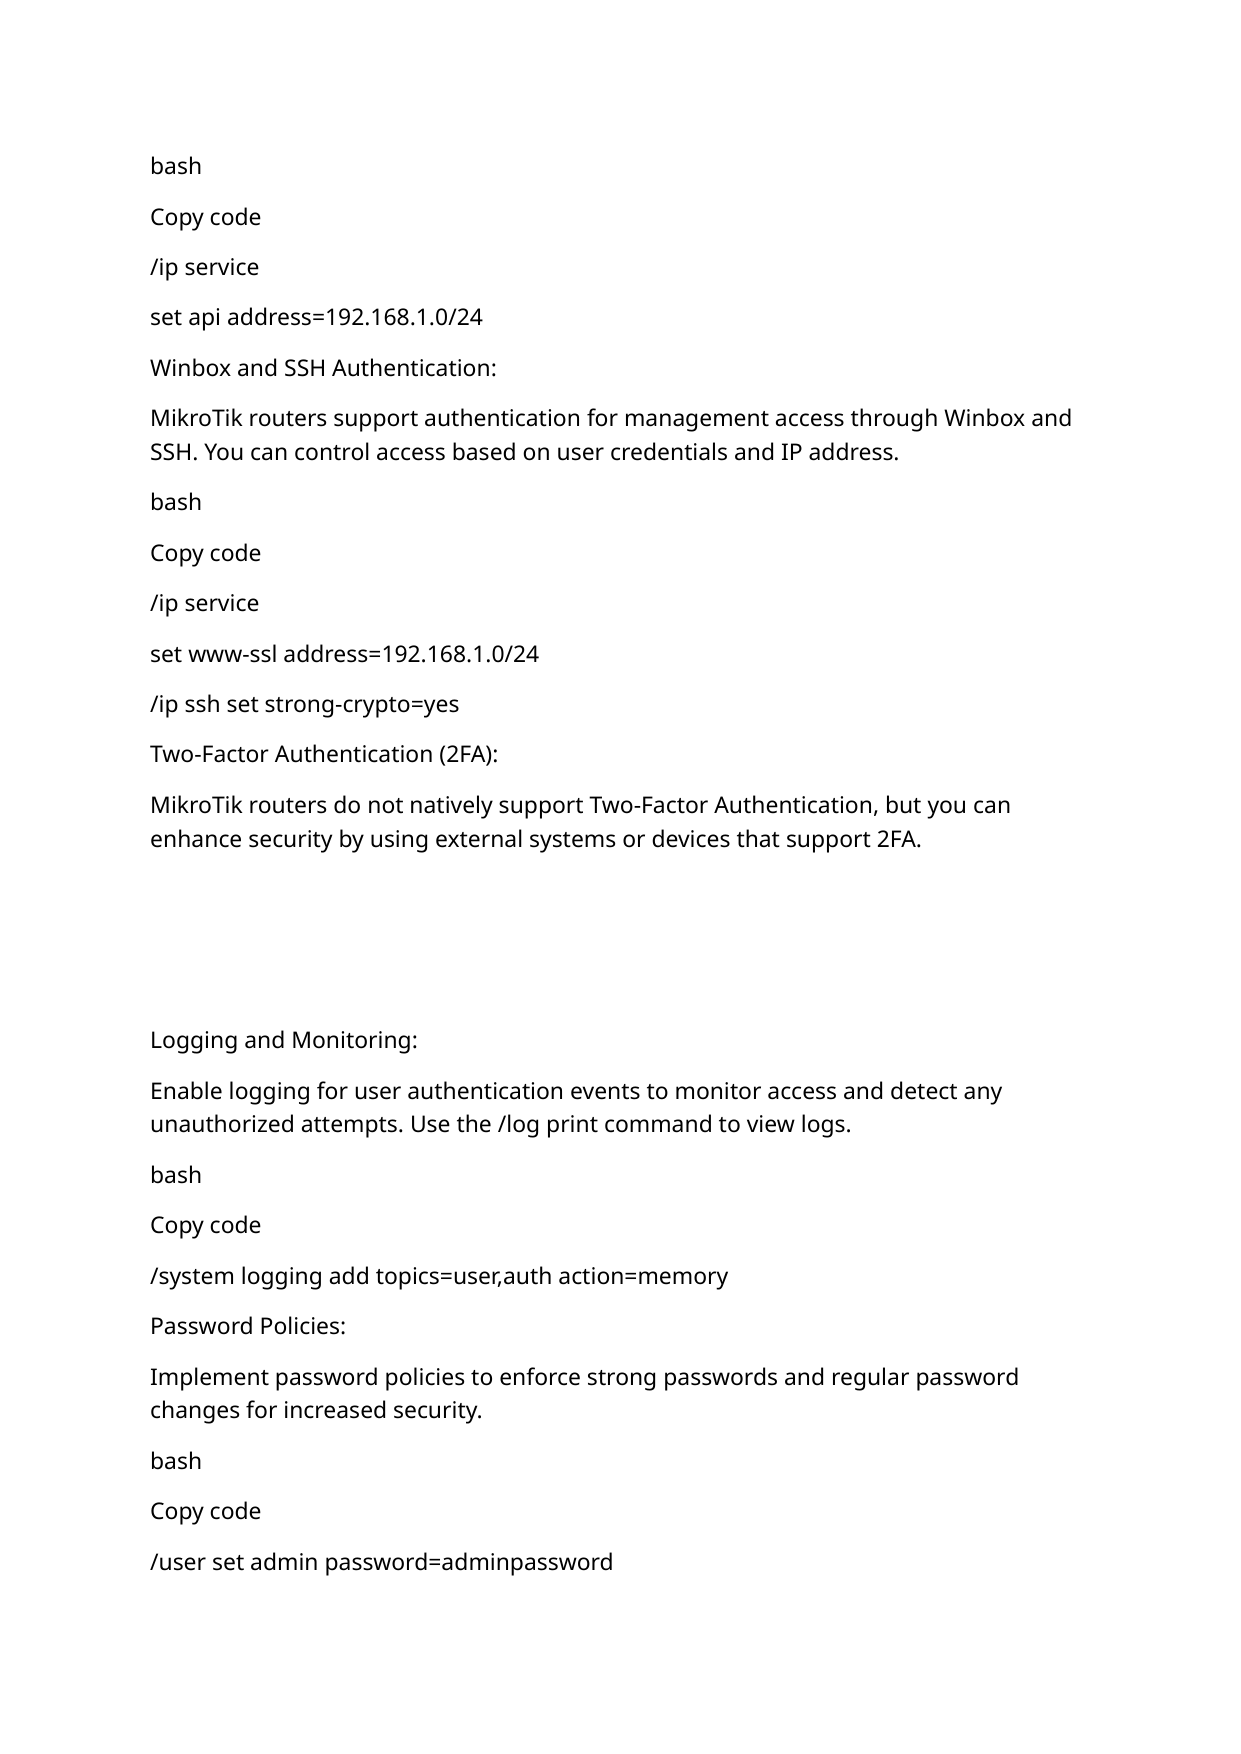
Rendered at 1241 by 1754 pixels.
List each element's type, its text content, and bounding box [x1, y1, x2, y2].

text Copy code [150, 1495, 1090, 1526]
text /ip service [150, 251, 1090, 282]
text /system logging add topics=user,auth action=memory [150, 1259, 1090, 1291]
text set api address=192.168.1.0/24 [150, 301, 1090, 332]
text Two-Factor Authentication (2FA): [150, 738, 1090, 769]
text Copy code [150, 1209, 1090, 1240]
text Implement password policies to enforce strong passwords and regular password changes for increased security. [150, 1360, 1090, 1425]
text bash [150, 1159, 1090, 1190]
text Copy code [150, 200, 1090, 232]
text Winbox and SSH Authentication: [150, 352, 1090, 383]
text bash [150, 486, 1090, 517]
text bash [150, 1444, 1090, 1476]
text Logging and Monitoring: [150, 1024, 1090, 1055]
text /user set admin password=adminpassword [150, 1545, 1090, 1577]
text Copy code [150, 537, 1090, 568]
text bash [150, 150, 1090, 181]
text set www-ssl address=192.168.1.0/24 [150, 637, 1090, 669]
text MikroTik routers do not natively support Two-Factor Authentication, but you can enhance security by using external systems or devices that support 2FA. [150, 789, 1090, 854]
text Enable logging for user authentication events to monitor access and detect any unauthorized attempts. Use the /log print command to view logs. [150, 1074, 1090, 1139]
text /ip ssh set strong-crypto=yes [150, 688, 1090, 719]
text Password Policies: [150, 1310, 1090, 1341]
text /ip service [150, 587, 1090, 618]
text MikroTik routers support authentication for management access through Winbox and SSH. You can control access based on user credentials and IP address. [150, 402, 1090, 467]
